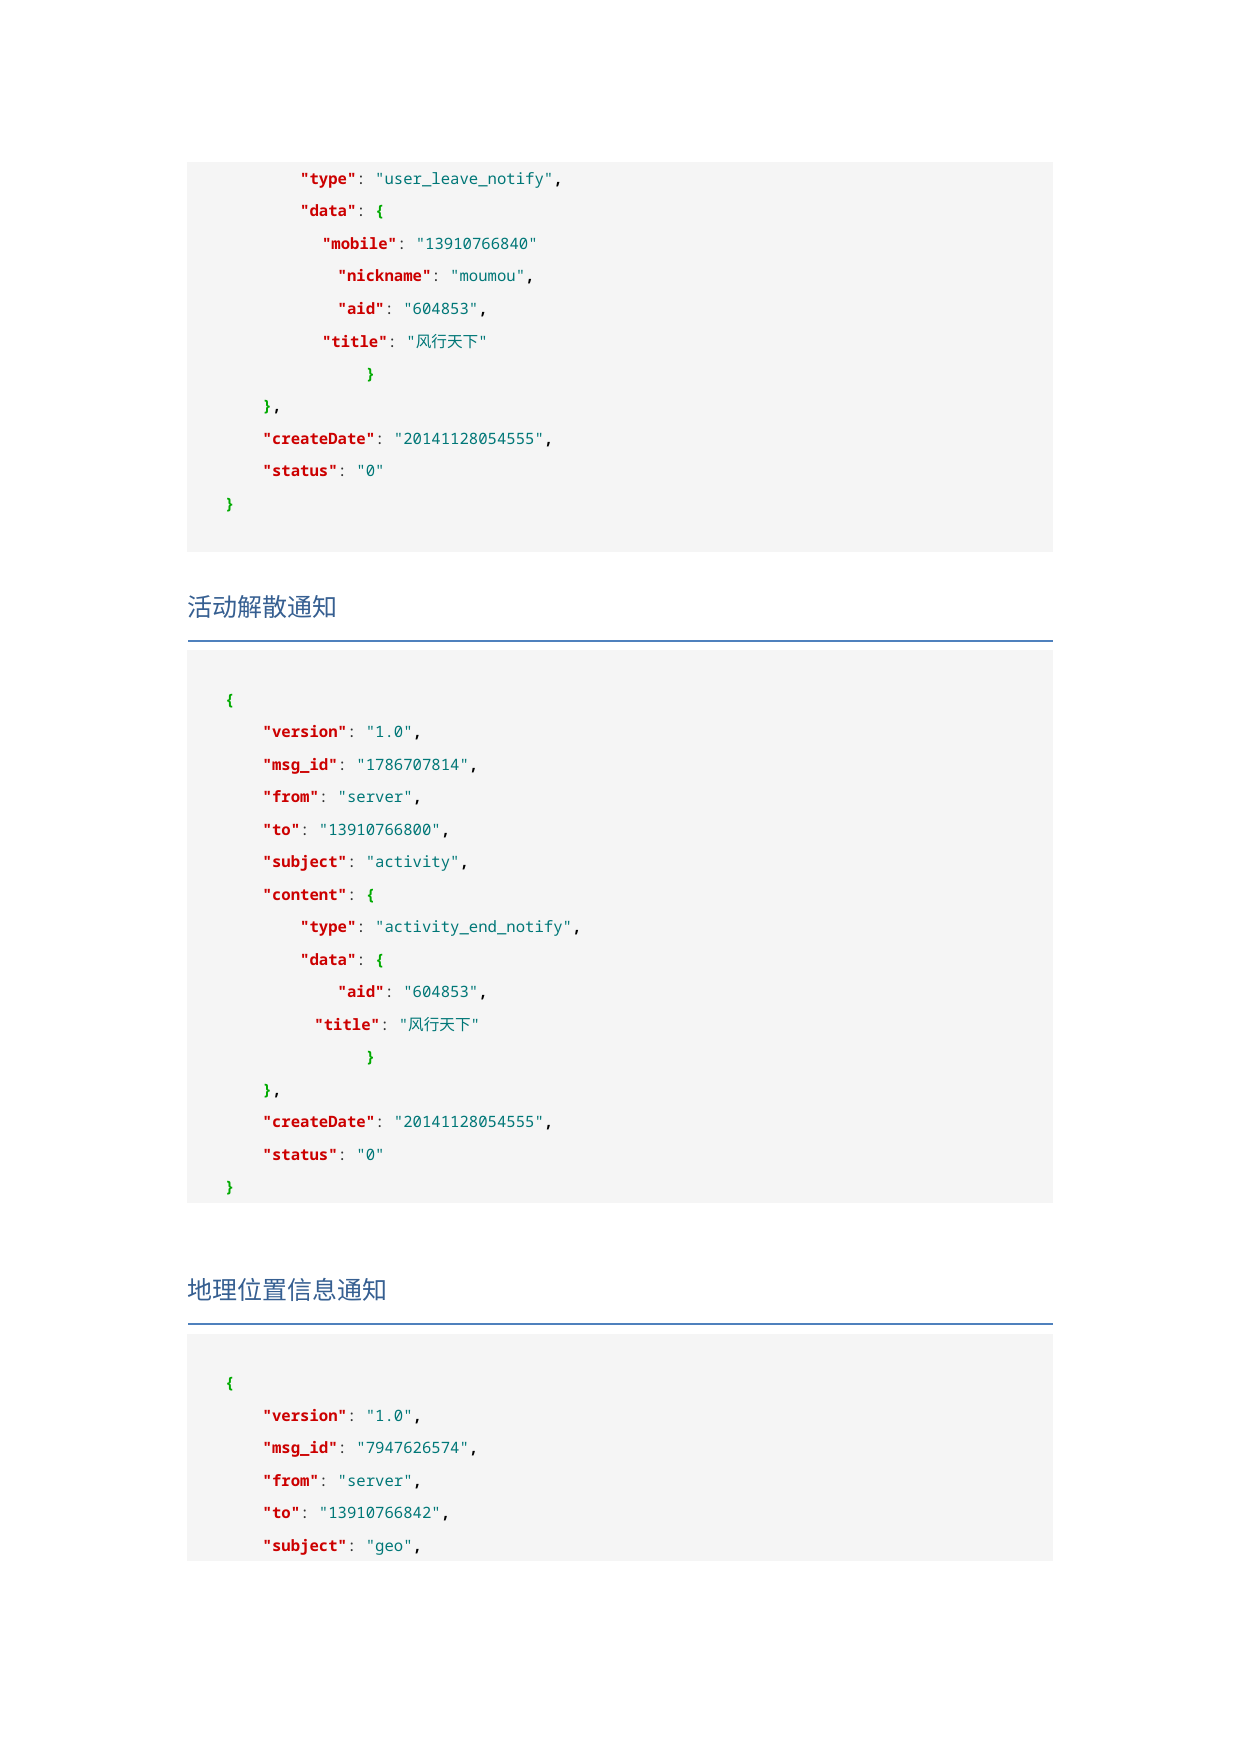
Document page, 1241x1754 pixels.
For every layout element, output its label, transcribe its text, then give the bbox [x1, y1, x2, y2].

text "nickname": "moumou", [187, 259, 1053, 292]
subtitle 地理位置信息通知 [187, 1256, 1053, 1325]
text "version": "1.0", [187, 715, 1053, 748]
text "createDate": "20141128054555", [187, 1105, 1053, 1138]
text "from": "server", [187, 780, 1053, 813]
text "createDate": "20141128054555", [187, 422, 1053, 454]
text { [187, 1366, 1053, 1399]
text "version": "1.0", [187, 1399, 1053, 1431]
text } [187, 1170, 1053, 1203]
text "aid": "604853", [187, 292, 1053, 324]
text "to": "13910766842", [187, 1496, 1053, 1529]
text "content": { [187, 878, 1053, 910]
subtitle 活动解散通知 [187, 573, 1053, 642]
text "data": { [187, 194, 1053, 227]
text "status": "0" [187, 454, 1053, 487]
text { [187, 683, 1053, 715]
text "title": "风行天下" [187, 1008, 1053, 1040]
text } [187, 357, 1053, 389]
text "status": "0" [187, 1138, 1053, 1170]
text "from": "server", [187, 1464, 1053, 1496]
text "data": { [187, 943, 1053, 975]
text } [187, 487, 1053, 519]
text } [187, 1040, 1053, 1073]
text }, [187, 1073, 1053, 1105]
text "mobile": "13910766840" [187, 227, 1053, 259]
text "type": "activity_end_notify", [187, 910, 1053, 943]
text "msg_id": "7947626574", [187, 1431, 1053, 1464]
text "subject": "geo", [187, 1529, 1053, 1561]
text "aid": "604853", [187, 975, 1053, 1008]
text "subject": "activity", [187, 845, 1053, 878]
text "to": "13910766800", [187, 813, 1053, 845]
text "type": "user_leave_notify", [187, 162, 1053, 194]
text "msg_id": "1786707814", [187, 748, 1053, 780]
text }, [187, 389, 1053, 422]
text "title": "风行天下" [187, 324, 1053, 357]
